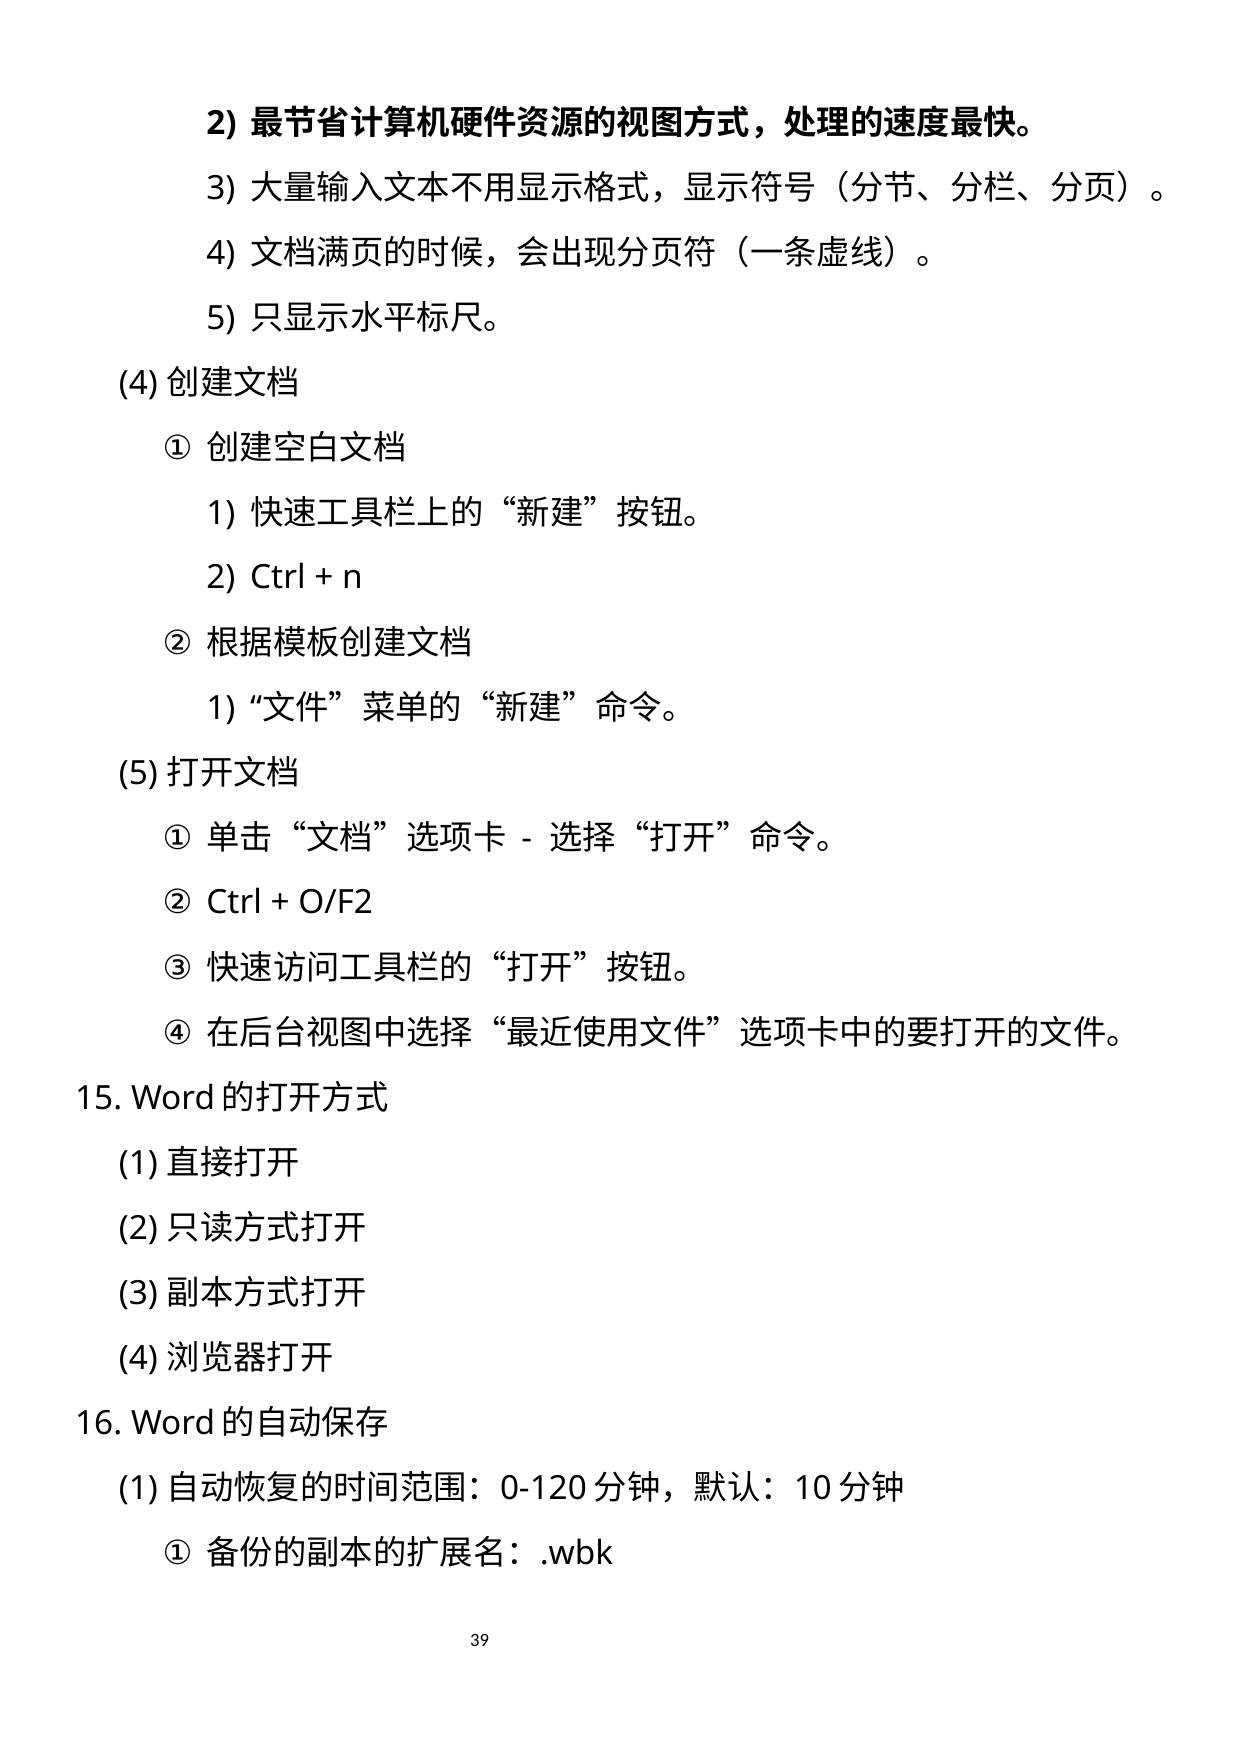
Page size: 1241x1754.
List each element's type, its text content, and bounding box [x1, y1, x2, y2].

list Ctrl + n [206, 543, 1165, 608]
list 最节省计算机硬件资源的视图方式，处理的速度最快。 [206, 88, 1165, 153]
list 直接打开 [119, 1128, 1165, 1193]
list 备份的副本的扩展名：.wbk [162, 1518, 1165, 1583]
list 根据模板创建文档 [162, 608, 1165, 673]
list 在后台视图中选择“最近使用文件”选项卡中的要打开的文件。 [162, 998, 1165, 1063]
list Word的自动保存 [75, 1388, 1165, 1453]
list 大量输入文本不用显示格式，显示符号（分节、分栏、分页）。 [206, 153, 1165, 218]
list 副本方式打开 [119, 1258, 1165, 1323]
list 快速访问工具栏的“打开”按钮。 [162, 933, 1165, 998]
list 快速工具栏上的“新建”按钮。 [206, 478, 1165, 543]
list “文件”菜单的“新建”命令。 [206, 673, 1165, 738]
list 打开文档 [119, 738, 1165, 803]
list 文档满页的时候，会出现分页符（一条虚线）。 [206, 218, 1165, 283]
list 自动恢复的时间范围：0-120分钟，默认：10分钟 [119, 1453, 1165, 1518]
list 浏览器打开 [119, 1323, 1165, 1388]
list 只显示水平标尺。 [206, 283, 1165, 348]
list 创建空白文档 [162, 413, 1165, 478]
list 单击“文档”选项卡 - 选择“打开”命令。 [162, 803, 1165, 868]
list 创建文档 [119, 348, 1165, 413]
list 只读方式打开 [119, 1193, 1165, 1258]
list Ctrl + O/F2 [162, 868, 1165, 933]
list Word的打开方式 [75, 1063, 1165, 1128]
